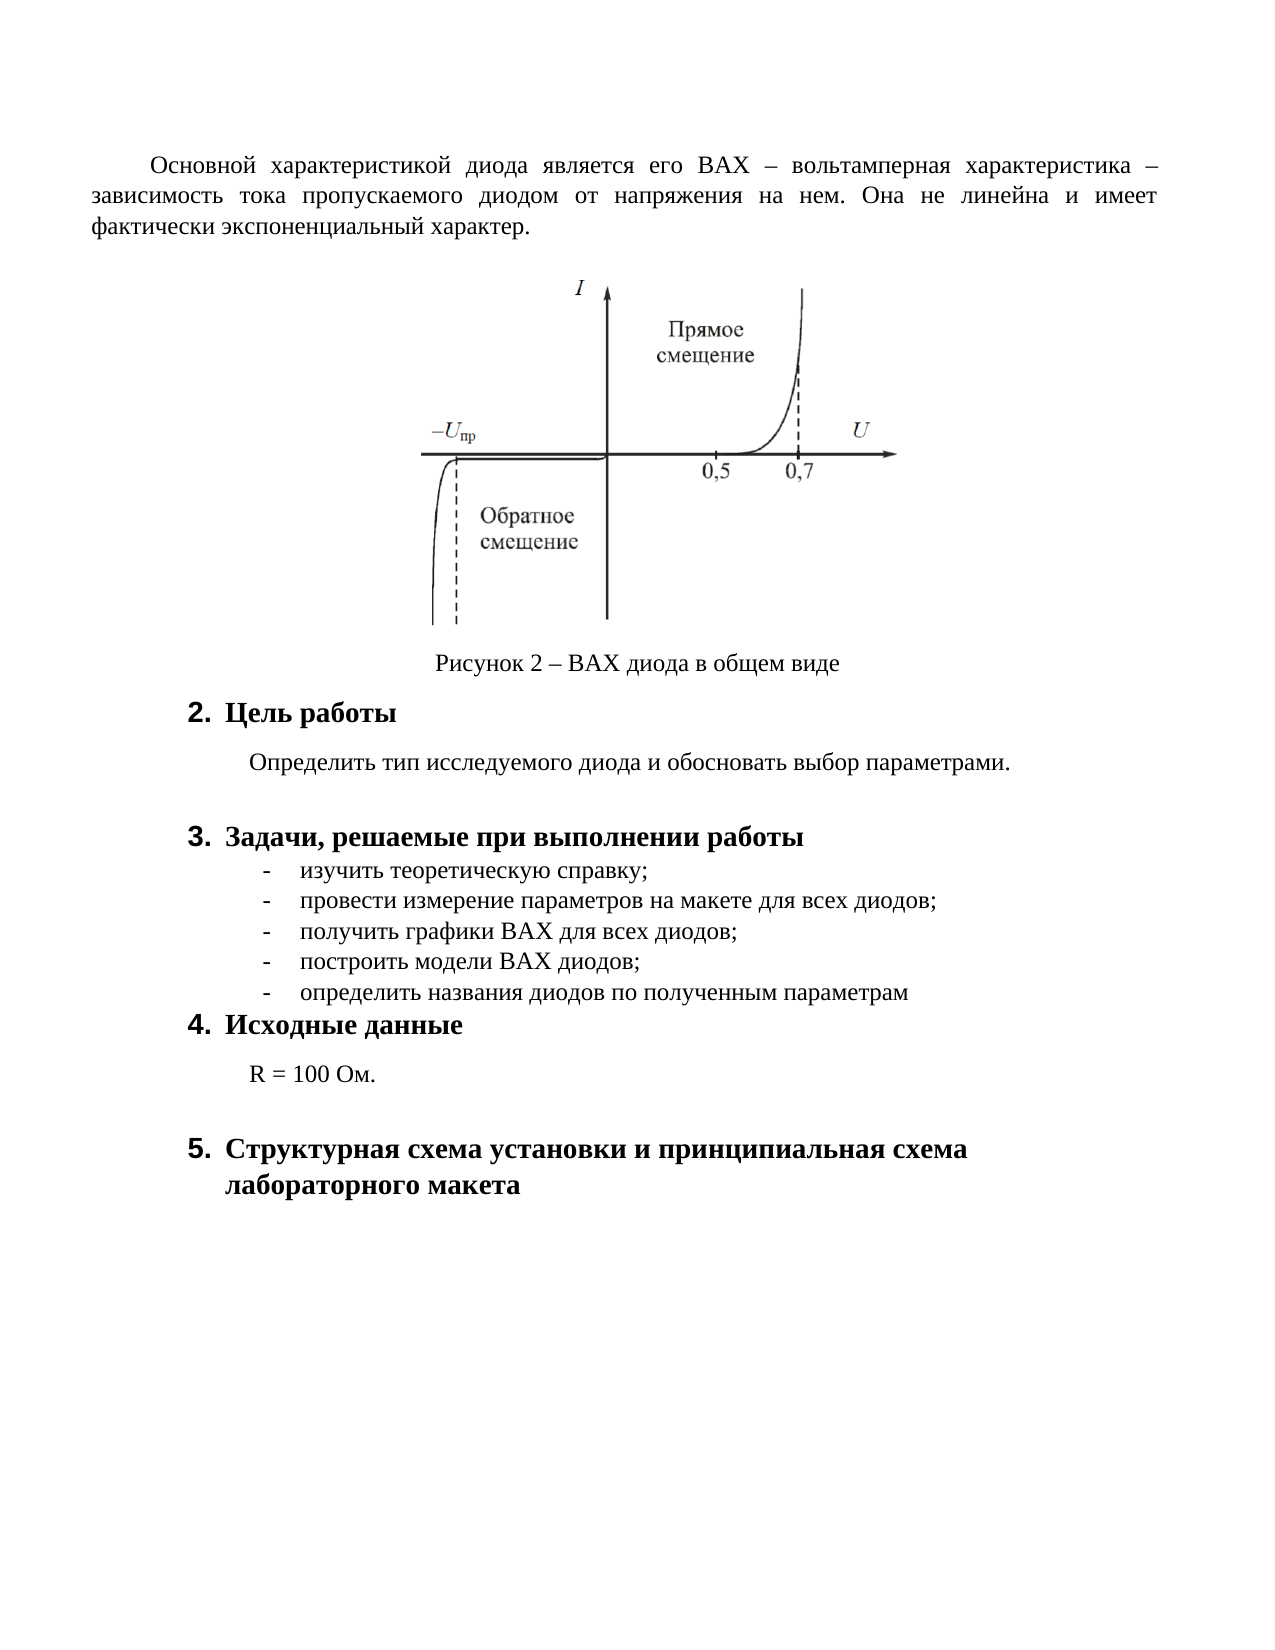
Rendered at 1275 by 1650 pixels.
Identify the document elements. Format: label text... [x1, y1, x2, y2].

subtitle Структурная схема установки и принципиальная схема лабораторного макета [187, 1132, 1125, 1201]
list изучить теоретическую справку; [262, 855, 1125, 884]
subtitle Задачи, решаемые при выполнении работы [187, 819, 1125, 853]
picture [371, 257, 904, 630]
text Определить тип исследуемого диода и обосновать выбор параметрами. [91, 747, 1125, 776]
list построить модели ВАХ диодов; [262, 946, 1125, 975]
list провести измерение параметров на макете для всех диодов; [262, 886, 1125, 914]
text Основной характеристикой диода является его ВАХ – вольтамперная характеристика – зависимость тока пропускаемого диодом от напряжения на нем. Она не линейна и имеет фактически экспоненциальный характер. [91, 150, 1159, 239]
subtitle Исходные данные [187, 1007, 1125, 1041]
text Рисунок 2 – ВАХ диода в общем виде [150, 648, 1125, 677]
list получить графики ВАХ для всех диодов; [262, 916, 1125, 945]
text R = 100 Ом. [91, 1059, 1125, 1088]
list определить названия диодов по полученным параметрам [262, 977, 1125, 1006]
subtitle Цель работы [187, 695, 1125, 729]
